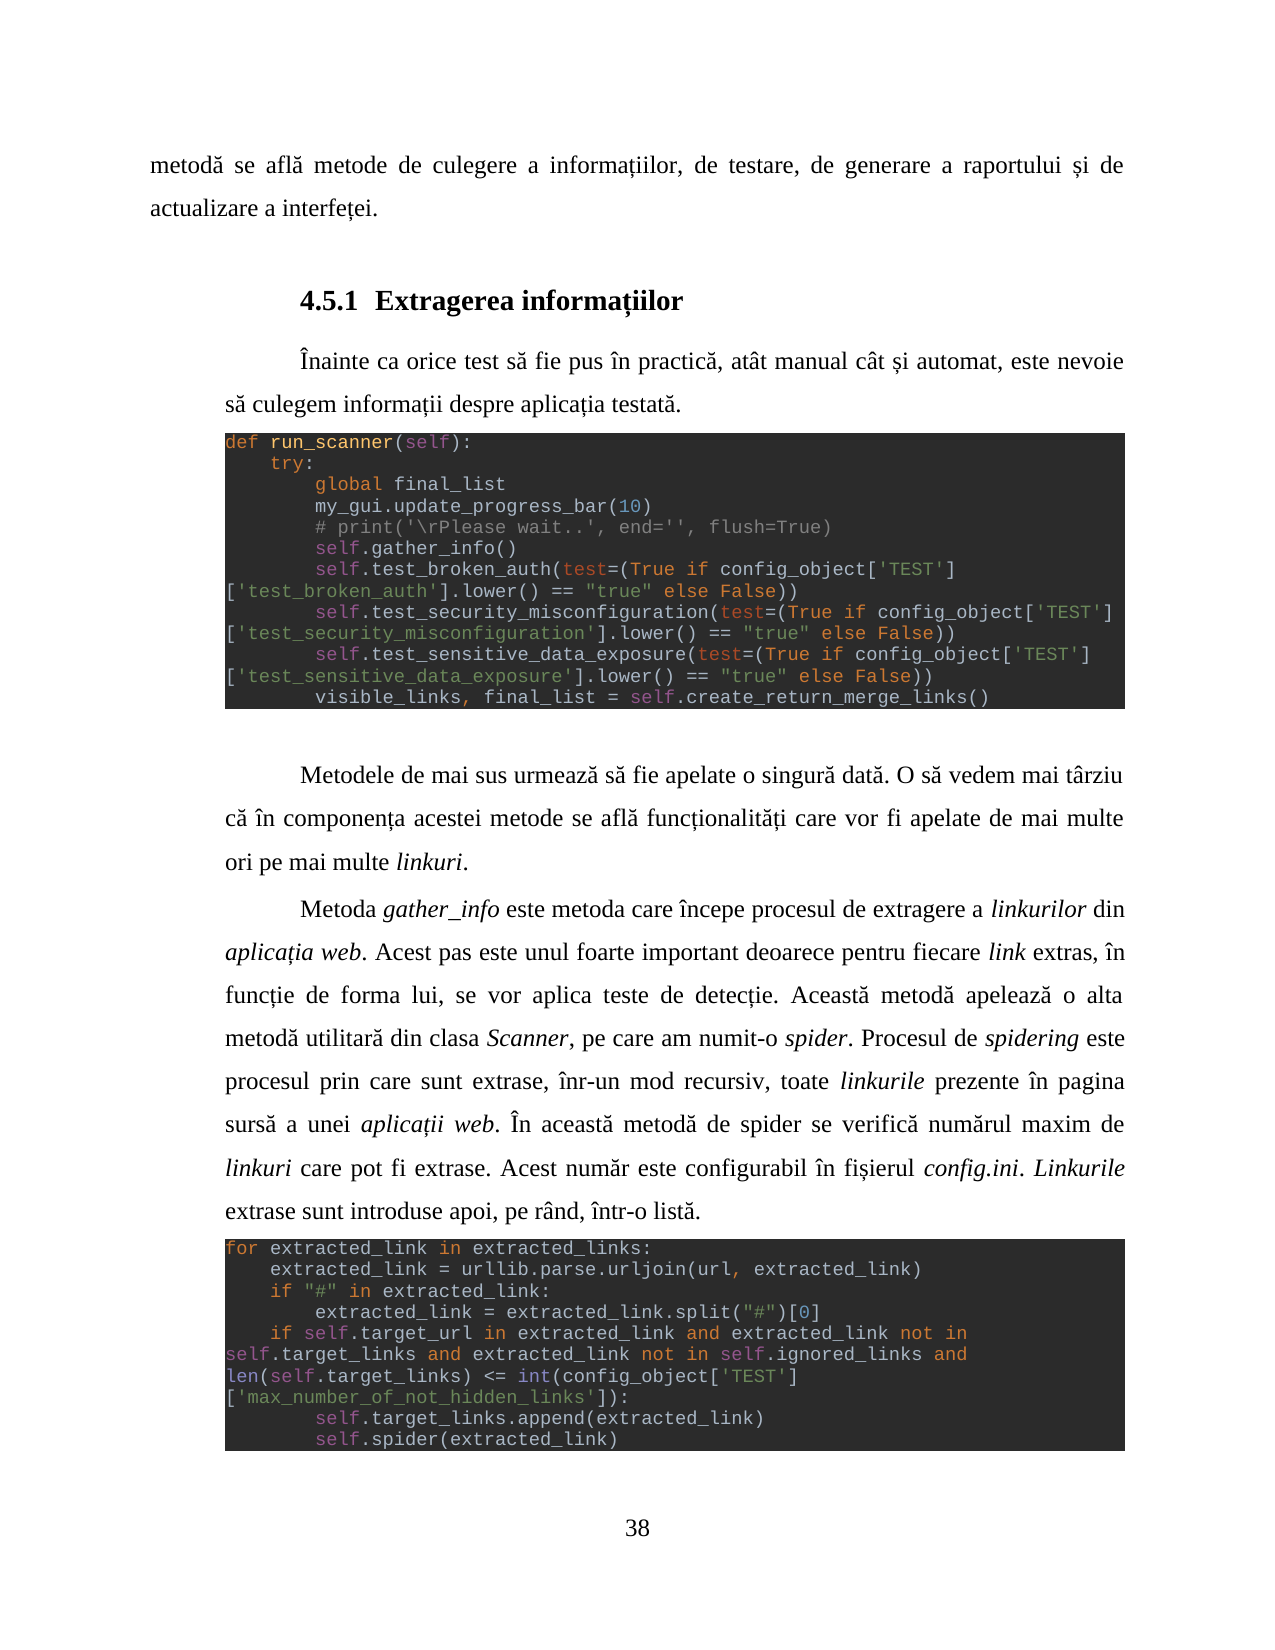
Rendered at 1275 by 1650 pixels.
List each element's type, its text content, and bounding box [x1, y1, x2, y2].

subtitle Extragerea informațiilor [300, 283, 1125, 317]
text Metoda gather_info este metoda care începe procesul de extragere a linkurilor din aplicația web. Acest pas este unul foarte important deoarece pentru fiecare link extras, în funcție de forma lui, se vor aplica teste de detecție. Această metodă apelează o alta metodă utilitară din clasa Scanner, pe care am numit-o spider. Procesul de spidering este procesul prin care sunt extrase, înr-un mod recursiv, toate linkurile prezente în pagina sursă a unei aplicații web. În această metodă de spider se verifică numărul maxim de linkuri care pot fi extrase. Acest număr este configurabil în fișierul config.ini. Linkurile extrase sunt introduse apoi, pe rând, într-o listă. [225, 894, 1125, 1224]
text Înainte ca orice test să fie pus în practică, atât manual cât și automat, este nevoie să culegem informații despre aplicația testată. [225, 346, 1125, 418]
text Metodele de mai sus urmează să fie apelate o singură dată. O să vedem mai târziu că în componența acestei metode se află funcționalități care vor fi apelate de mai multe ori pe mai multe linkuri. [225, 760, 1125, 875]
text def run_scanner(self): try: global final_list my_gui.update_progress_bar(10) # print('\rPlease wait..', end='', flush=True) self.gather_info() self.test_broken_auth(test=(True if config_object['TEST']['test_broken_auth'].lower() == "true" else False)) self.test_security_misconfiguration(test=(True if config_object['TEST']['test_security_misconfiguration'].lower() == "true" else False)) self.test_sensitive_data_exposure(test=(True if config_object['TEST']['test_sensitive_data_exposure'].lower() == "true" else False)) visible_links, final_list = self.create_return_merge_links() [225, 433, 1125, 709]
text for extracted_link in extracted_links: extracted_link = urllib.parse.urljoin(url, extracted_link) if "#" in extracted_link: extracted_link = extracted_link.split("#")[0] if self.target_url in extracted_link and extracted_link not in self.target_links and extracted_link not in self.ignored_links and len(self.target_links) <= int(config_object['TEST']['max_number_of_not_hidden_links']): self.target_links.append(extracted_link) self.spider(extracted_link) [225, 1239, 1125, 1451]
